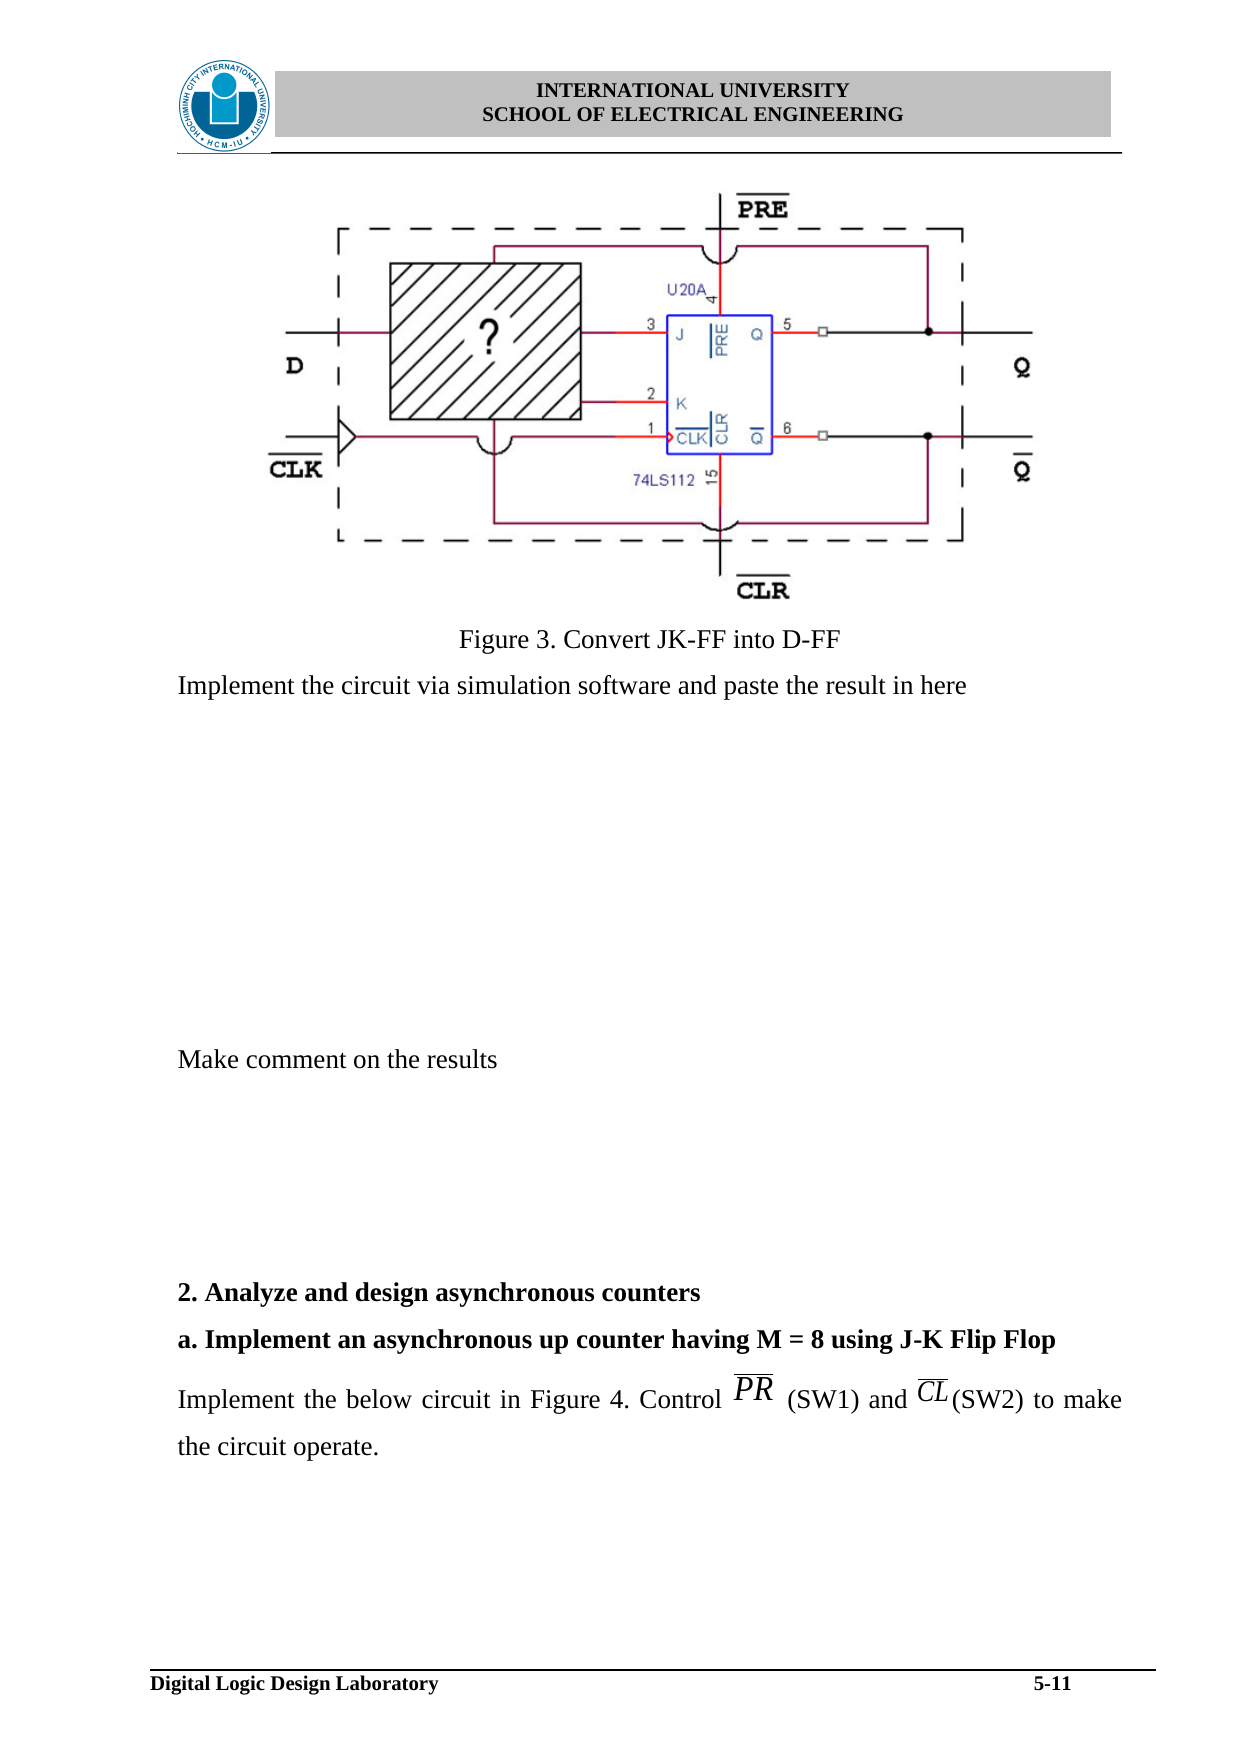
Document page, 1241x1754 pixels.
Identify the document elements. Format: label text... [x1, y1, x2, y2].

picture [248, 183, 1052, 608]
text a. Implement an asynchronous up counter having M = 8 using J-K Flip Flop [177, 1323, 1122, 1354]
text Implement the circuit via simulation software and paste the result in here [177, 669, 1122, 701]
text Figure 3. Convert JK-FF into D-FF [177, 623, 1122, 654]
text Implement the below circuit in Figure 4. Control (SW1) and (SW2) to make the circuit operate. [177, 1369, 1122, 1461]
picture [177, 59, 271, 153]
text Make comment on the results [177, 1043, 1122, 1074]
text 2. Analyze and design asynchronous counters [177, 1276, 1122, 1307]
